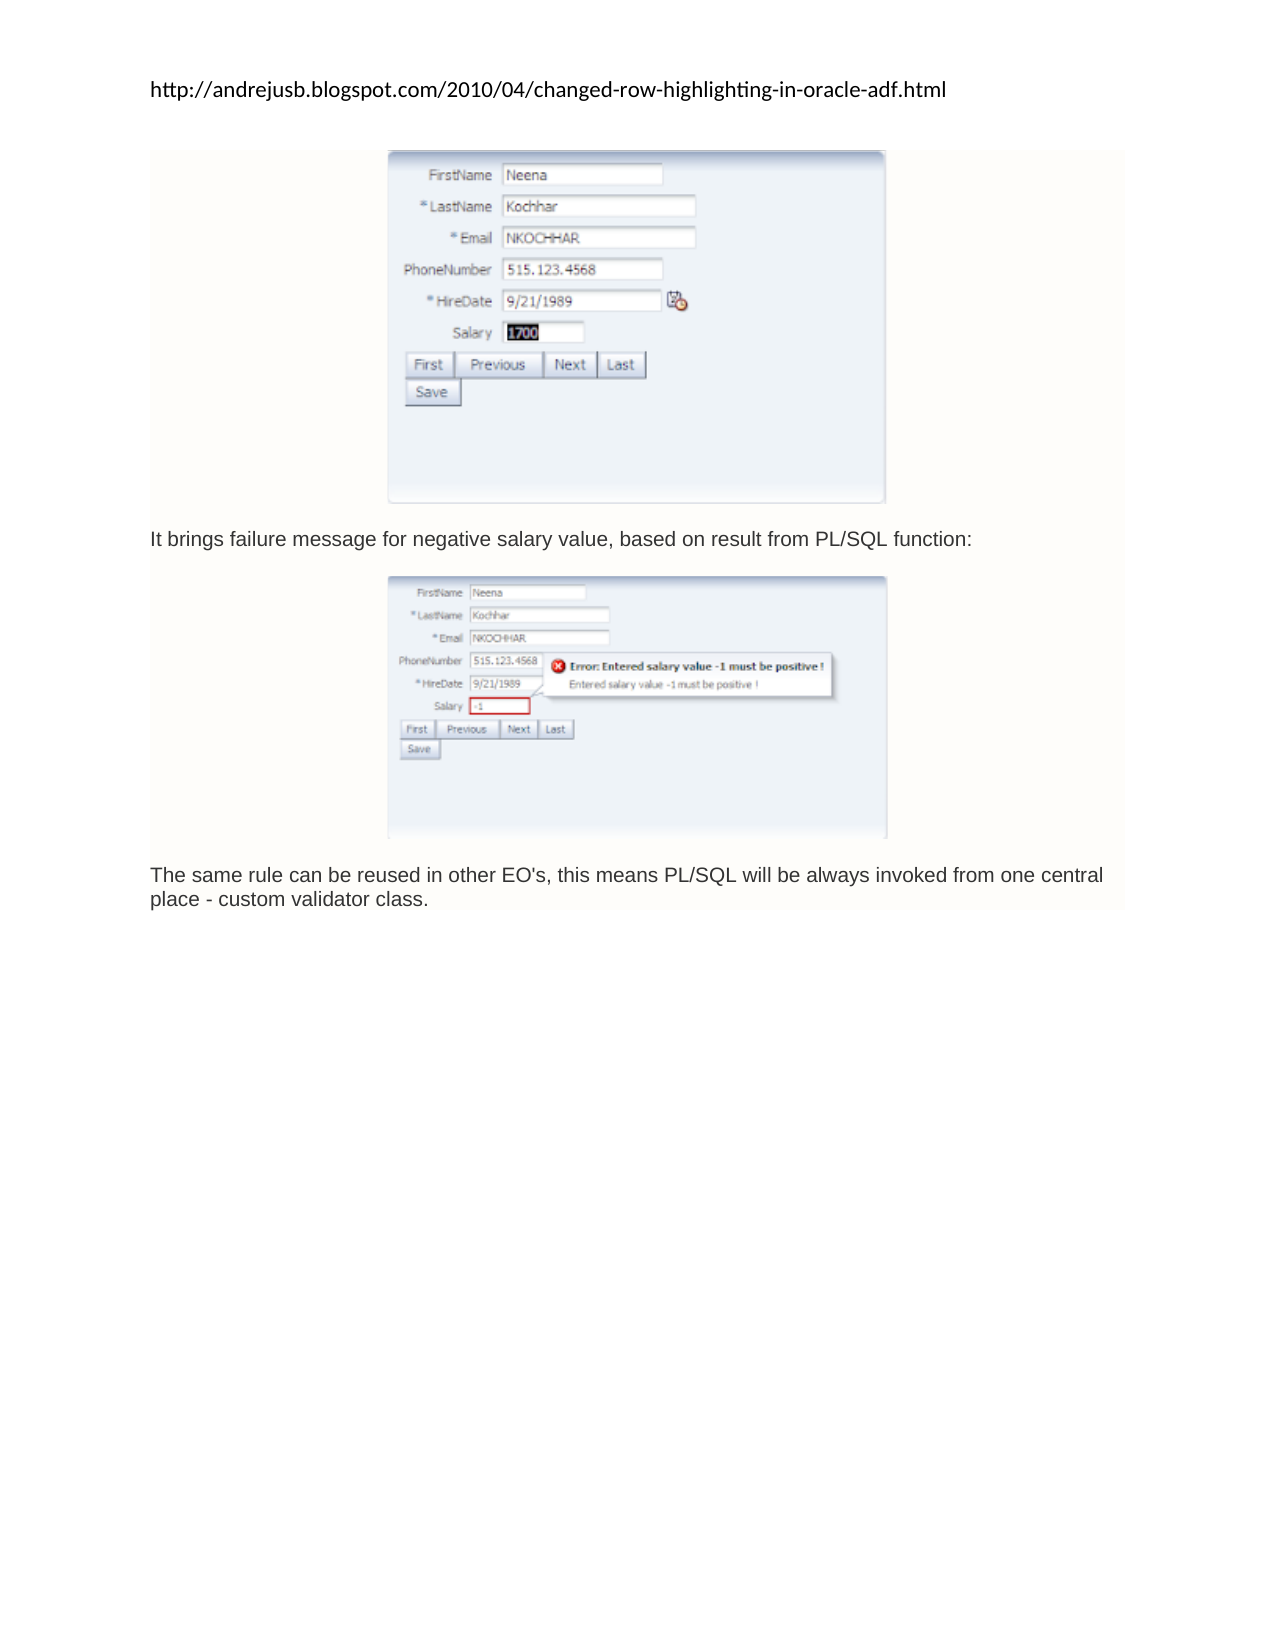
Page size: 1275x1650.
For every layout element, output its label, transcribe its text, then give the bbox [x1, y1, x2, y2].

text It brings failure message for negative salary value, based on result from PL/SQL function: [150, 503, 1125, 551]
picture [387, 150, 888, 504]
picture [387, 576, 888, 839]
text The same rule can be reused in other EO's, this means PL/SQL will be always invoked from one central place - custom validator class. [150, 838, 1125, 910]
